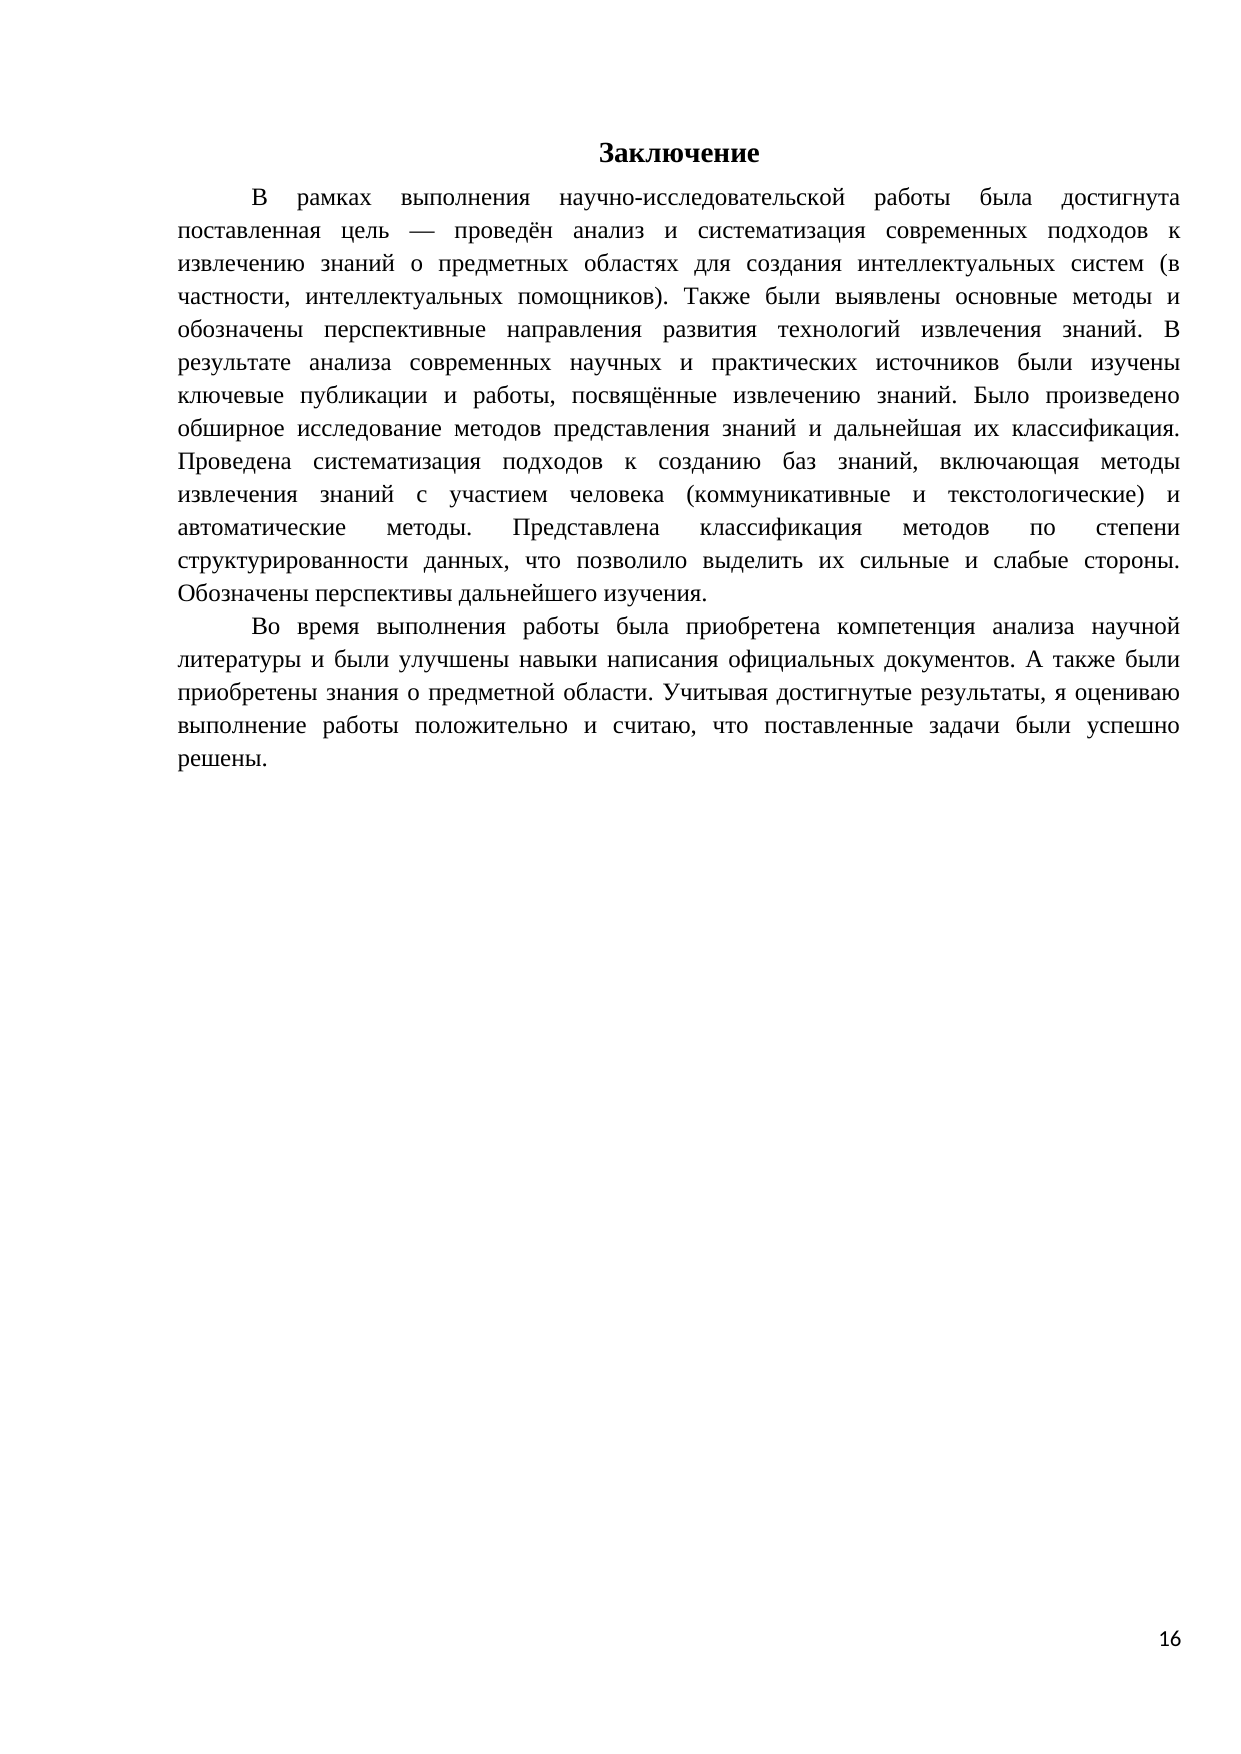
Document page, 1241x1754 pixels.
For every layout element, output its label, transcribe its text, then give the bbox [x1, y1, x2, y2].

subtitle Заключение [177, 135, 1181, 168]
text В рамках выполнения научно-исследовательской работы была достигнута поставленная цель — проведён анализ и систематизация современных подходов к извлечению знаний о предметных областях для создания интеллектуальных систем (в частности, интеллектуальных помощников). Также были выявлены основные методы и обозначены перспективные направления развития технологий извлечения знаний. В результате анализа современных научных и практических источников были изучены ключевые публикации и работы, посвящённые извлечению знаний. Было произведено обширное исследование методов представления знаний и дальнейшая их классификация. Проведена систематизация подходов к созданию баз знаний, включающая методы извлечения знаний с участием человека (коммуникативные и текстологические) и автоматические методы. Представлена классификация методов по степени структурированности данных, что позволило выделить их сильные и слабые стороны. Обозначены перспективы дальнейшего изучения. [177, 182, 1181, 607]
text Во время выполнения работы была приобретена компетенция анализа научной литературы и были улучшены навыки написания официальных документов. А также были приобретены знания о предметной области. Учитывая достигнутые результаты, я оцениваю выполнение работы положительно и считаю, что поставленные задачи были успешно решены. [177, 611, 1181, 772]
